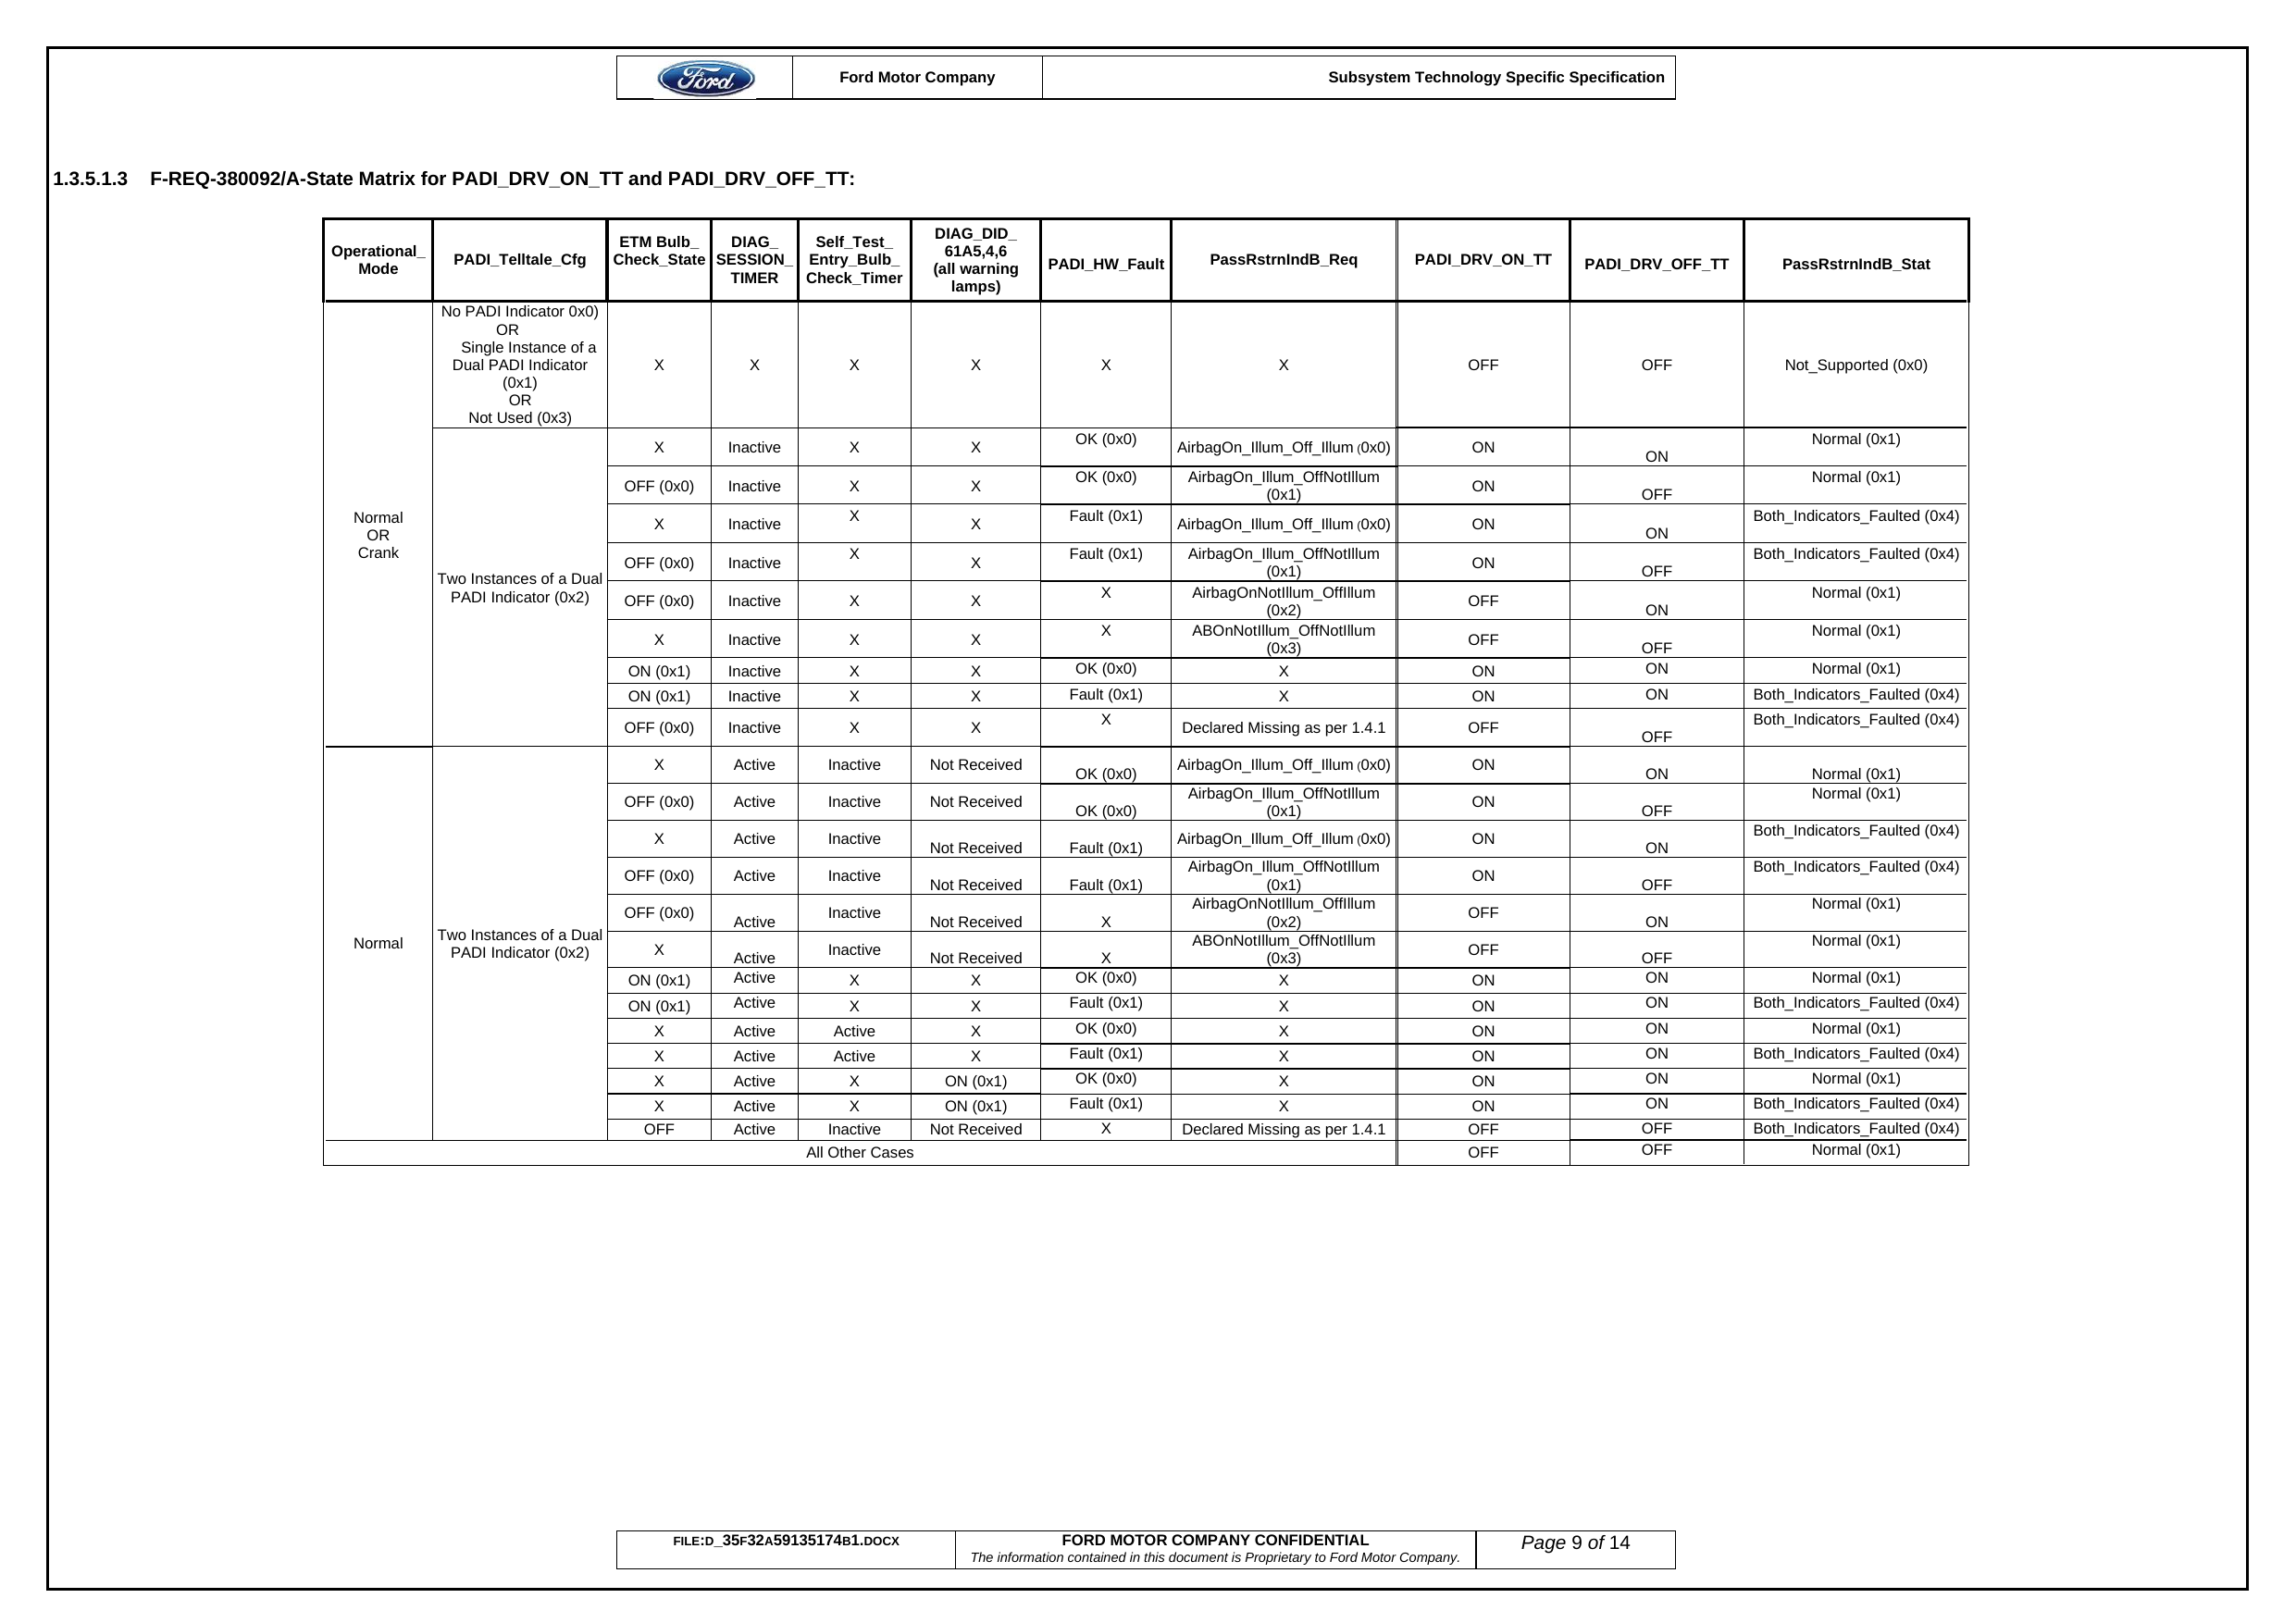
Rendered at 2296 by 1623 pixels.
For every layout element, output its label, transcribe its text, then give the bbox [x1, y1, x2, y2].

table_cell X [912, 1044, 1040, 1068]
table_cell X [1041, 303, 1171, 427]
table_cell X [608, 821, 711, 857]
table_cell ON [1398, 684, 1570, 707]
table_cell X [799, 994, 911, 1018]
table_cell X [1172, 684, 1396, 707]
table_cell AirbagOn_Illum_Off_Illum (0x0) [1172, 428, 1396, 465]
table_cell OFF (0x0) [608, 784, 711, 820]
table_cell X [799, 504, 911, 542]
table_cell X [1041, 1120, 1171, 1139]
table_cell ON [1398, 821, 1570, 857]
table_cell Inactive [799, 858, 911, 894]
table_cell Both_Indicators_Faulted (0x4) [1744, 503, 1968, 542]
table_cell X [1172, 1019, 1396, 1043]
subtitle F-REQ-380092/A-State Matrix for PADI_DRV_ON_TT and PADI_DRV_OFF_TT: [53, 167, 2240, 189]
table_cell X [608, 1069, 711, 1093]
table_cell X [1172, 994, 1396, 1018]
table_cell Not Received [912, 747, 1040, 783]
table_cell OFF [1398, 709, 1570, 746]
table_cell ON [1570, 504, 1744, 542]
table_cell X [1041, 895, 1171, 931]
table_header Self_Test_ Entry_Bulb_ Check_Timer [800, 220, 910, 300]
table_cell Inactive [712, 428, 798, 465]
table_cell X [799, 581, 911, 619]
table_cell Normal (0x1) [1744, 967, 1968, 993]
table_cell Inactive [712, 620, 798, 657]
table_cell ON [1570, 684, 1744, 707]
table_cell Not Received [912, 821, 1040, 857]
table_header PADI_DRV_OFF_TT [1571, 220, 1743, 300]
table_cell Both_Indicators_Faulted (0x4) [1744, 542, 1968, 580]
table_header PADI_Telltale_Cfg [434, 220, 605, 300]
table_cell X [1172, 303, 1396, 427]
table_cell X [799, 658, 911, 682]
table_cell Declared Missing as per 1.4.1 [1172, 1120, 1396, 1139]
table_cell X [912, 543, 1040, 580]
table_cell ON (0x1) [912, 1095, 1040, 1118]
table_cell Not Received [912, 932, 1040, 967]
table_cell OK (0x0) [1041, 748, 1171, 783]
table_cell Normal (0x1) [1744, 894, 1968, 931]
table_cell X [608, 620, 711, 657]
table_header PADI_HW_Fault [1042, 220, 1170, 300]
table_cell Active [799, 1044, 911, 1068]
table_header PADI_DRV_ON_TT [1398, 220, 1569, 300]
table_cell OFF [1398, 932, 1570, 967]
table_cell Normal (0x1) [1744, 783, 1968, 820]
table_cell Active [712, 821, 798, 857]
table_cell Normal (0x1) [1744, 619, 1968, 657]
table_cell OK (0x0) [1041, 969, 1171, 993]
table_cell Fault (0x1) [1041, 858, 1171, 894]
table_cell X [1041, 582, 1171, 619]
table_cell Active [712, 932, 798, 967]
table_cell OFF [1570, 466, 1744, 503]
table_cell ON [1398, 466, 1570, 503]
table_cell OFF [1398, 303, 1570, 427]
table_cell OK (0x0) [1041, 785, 1171, 820]
table_cell Normal (0x1) [1744, 657, 1968, 682]
table_cell Both_Indicators_Faulted (0x4) [1744, 1043, 1968, 1068]
table_cell ON [1570, 747, 1744, 783]
table_cell Inactive [712, 504, 798, 542]
table_header ETM Bulb_ Check_State [609, 220, 710, 300]
table_cell ON [1570, 821, 1744, 857]
table_cell OFF [1570, 1120, 1744, 1139]
table_cell X [608, 428, 711, 465]
table_cell ON [1570, 1069, 1744, 1093]
table_cell X [912, 504, 1040, 542]
table_cell Not Received [912, 784, 1040, 820]
table_cell X [912, 1019, 1040, 1043]
table_cell Active [712, 1069, 798, 1093]
table_cell ON [1570, 581, 1744, 619]
table_cell Inactive [799, 895, 911, 931]
table_cell Not Received [912, 858, 1040, 894]
table_cell OFF (0x0) [608, 895, 711, 931]
table_cell OFF [1398, 895, 1570, 931]
table_cell X [608, 932, 711, 967]
table_cell X [608, 1095, 711, 1118]
table_cell AirbagOnNotIllum_OffIllum (0x2) [1172, 582, 1396, 619]
table_cell ON [1398, 428, 1570, 465]
table_cell ON [1398, 994, 1570, 1018]
table_cell AirbagOn_Illum_OffNotIllum (0x1) [1172, 785, 1396, 820]
table_cell Inactive [712, 709, 798, 746]
table_header Operational_Mode [325, 220, 431, 300]
table_header PassRstrnIndB_Req [1173, 220, 1396, 300]
table_cell OFF [1398, 1141, 1570, 1164]
table_cell Inactive [712, 466, 798, 503]
table_cell X [1172, 969, 1396, 993]
table_cell ON [1398, 1019, 1570, 1043]
table_cell Active [712, 784, 798, 820]
table_cell ON [1398, 1070, 1570, 1093]
table_cell X [912, 620, 1040, 657]
table_cell OFF [1398, 582, 1570, 619]
table_cell ON [1570, 658, 1744, 682]
table_cell OK (0x0) [1041, 1070, 1171, 1093]
table_cell ABOnNotIllum_OffNotIllum (0x3) [1172, 932, 1396, 967]
table_cell OFF [1570, 932, 1744, 967]
table_cell X [799, 543, 911, 580]
table_cell OK (0x0) [1041, 428, 1171, 465]
table_cell Both_Indicators_Faulted (0x4) [1744, 1093, 1968, 1118]
table_cell OFF (0x0) [608, 581, 711, 619]
table_cell X [912, 581, 1040, 619]
table_cell X [799, 709, 911, 746]
table_cell ON (0x1) [608, 968, 711, 993]
table_cell AirbagOn_Illum_OffNotIllum (0x1) [1172, 858, 1396, 894]
table_cell OFF [1570, 784, 1744, 820]
table_cell X [799, 968, 911, 993]
table_cell ON [1398, 505, 1570, 542]
table_cell X [799, 1095, 911, 1118]
table_cell Normal (0x1) [1744, 1018, 1968, 1043]
table_cell ABOnNotIllum_OffNotIllum (0x3) [1172, 620, 1396, 657]
table_cell Both_Indicators_Faulted (0x4) [1744, 683, 1968, 707]
table_cell OFF [1570, 303, 1744, 427]
table_cell ON (0x1) [912, 1069, 1040, 1093]
table_cell X [1172, 1070, 1396, 1093]
table_cell Fault (0x1) [1041, 1045, 1171, 1068]
table_cell Both_Indicators_Faulted (0x4) [1744, 1119, 1968, 1139]
table_cell ON [1398, 858, 1570, 894]
table_cell X [1172, 1095, 1396, 1118]
table_cell OFF [1398, 620, 1570, 657]
table_cell X [799, 684, 911, 707]
table_cell Inactive [712, 658, 798, 682]
table_cell Both_Indicators_Faulted (0x4) [1744, 708, 1968, 746]
table_cell X [799, 466, 911, 503]
table_cell ON [1570, 968, 1744, 993]
table_cell X [912, 428, 1040, 465]
table_cell Normal (0x1) [1744, 1139, 1968, 1164]
table_cell ON [1398, 1045, 1570, 1068]
table_cell OFF [1570, 858, 1744, 894]
table_cell ON (0x1) [608, 684, 711, 707]
table_cell Both_Indicators_Faulted (0x4) [1744, 993, 1968, 1018]
table_cell X [799, 1069, 911, 1093]
table_cell Active [799, 1019, 911, 1043]
table_cell X [799, 428, 911, 465]
table_cell X [912, 709, 1040, 746]
table_cell OFF (0x0) [608, 466, 711, 503]
table_cell Inactive [712, 581, 798, 619]
table_cell OFF (0x0) [608, 543, 711, 580]
table_cell ON [1398, 1095, 1570, 1118]
table_cell AirbagOnNotIllum_OffIllum (0x2) [1172, 895, 1396, 931]
table_cell X [608, 1044, 711, 1068]
table_cell Normal (0x1) [1744, 465, 1968, 503]
table_cell Active [712, 1095, 798, 1118]
table_cell OFF (0x0) [608, 858, 711, 894]
table_cell Inactive [799, 1120, 911, 1139]
table_cell Not_Supported (0x0) [1744, 300, 1968, 427]
table_cell ON [1570, 1019, 1744, 1043]
picture [653, 56, 757, 99]
table_cell No PADI Indicator 0x0) OR Single Instance of a Dual PADI Indicator (0x1) OR Not Used (0x3) [433, 303, 607, 427]
table_cell AirbagOn_Illum_Off_Illum (0x0) [1172, 748, 1396, 783]
table_cell Inactive [712, 684, 798, 707]
table_cell OFF (0x0) [608, 709, 711, 746]
table_cell ON [1398, 785, 1570, 820]
table_cell AirbagOn_Illum_Off_Illum (0x0) [1172, 821, 1396, 857]
table_cell ON [1398, 748, 1570, 783]
table_header DIAG_DID_ 61A5,4,6 (all warning lamps) [912, 220, 1039, 300]
table_cell Normal (0x1) [1744, 580, 1968, 619]
table_cell AirbagOn_Illum_Off_Illum (0x0) [1172, 505, 1396, 542]
table_cell ON (0x1) [608, 994, 711, 1018]
table_cell Active [712, 895, 798, 931]
table_cell OK (0x0) [1041, 1019, 1171, 1043]
table_cell All Other Cases [324, 1139, 1396, 1164]
table_cell OFF [1570, 1141, 1744, 1164]
table_cell ON (0x1) [608, 658, 711, 682]
table_cell Active [712, 1019, 798, 1043]
table_cell Active [712, 1044, 798, 1068]
table_cell X [608, 747, 711, 783]
table_cell ON [1570, 895, 1744, 931]
table_cell Normal [324, 746, 432, 1139]
table_cell Two Instances of a Dual PADI Indicator (0x2) [433, 747, 607, 1139]
table_cell Declared Missing as per 1.4.1 [1172, 709, 1396, 746]
table_cell Active [712, 968, 798, 993]
table_cell Active [712, 1120, 798, 1139]
table_cell Normal (0x1) [1744, 931, 1968, 967]
table_cell Normal (0x1) [1744, 746, 1968, 783]
table_cell OFF [608, 1120, 711, 1139]
table_cell ON [1398, 969, 1570, 993]
table_cell X [712, 303, 798, 427]
table_cell X [912, 684, 1040, 707]
table_cell Fault (0x1) [1041, 543, 1171, 580]
table_cell Normal (0x1) [1744, 427, 1968, 465]
table_cell Fault (0x1) [1041, 1095, 1171, 1118]
table_cell OFF [1398, 1120, 1570, 1139]
table_cell ON [1570, 1095, 1744, 1118]
table_cell Inactive [712, 543, 798, 580]
table_cell Fault (0x1) [1041, 821, 1171, 857]
table_cell X [799, 303, 911, 427]
table_cell Fault (0x1) [1041, 505, 1171, 542]
table_cell X [608, 303, 711, 427]
table_cell Inactive [799, 747, 911, 783]
table_cell X [912, 658, 1040, 682]
table_cell Both_Indicators_Faulted (0x4) [1744, 820, 1968, 857]
table_cell X [1041, 709, 1171, 746]
table_cell OFF [1570, 543, 1744, 580]
table_cell X [1041, 932, 1171, 967]
table_cell X [608, 504, 711, 542]
table_cell Inactive [799, 784, 911, 820]
table_cell OFF [1570, 709, 1744, 746]
table_cell Fault (0x1) [1041, 994, 1171, 1018]
table_cell ON [1570, 1044, 1744, 1068]
table_cell Both_Indicators_Faulted (0x4) [1744, 857, 1968, 894]
table_cell X [912, 994, 1040, 1018]
table_cell OK (0x0) [1041, 467, 1171, 503]
table_cell X [1041, 620, 1171, 657]
table_cell ON [1398, 543, 1570, 580]
table_cell Not Received [912, 895, 1040, 931]
table_cell Two Instances of a Dual PADI Indicator (0x2) [433, 428, 607, 746]
table_cell AirbagOn_Illum_OffNotIllum (0x1) [1172, 543, 1396, 580]
table_cell Active [712, 994, 798, 1018]
table_cell OK (0x0) [1041, 659, 1171, 682]
table_cell Not Received [912, 1120, 1040, 1139]
table_cell Inactive [799, 932, 911, 967]
table_cell X [608, 1019, 711, 1043]
table_cell AirbagOn_Illum_OffNotIllum (0x1) [1172, 467, 1396, 503]
table_cell X [799, 620, 911, 657]
table_cell X [912, 303, 1040, 427]
table_cell X [912, 968, 1040, 993]
table_cell ON [1570, 994, 1744, 1018]
table_cell Inactive [799, 821, 911, 857]
table_cell X [1172, 659, 1396, 682]
table_cell OFF [1570, 620, 1744, 657]
table_cell Active [712, 858, 798, 894]
table_cell Normal OR Crank [324, 300, 432, 746]
table_cell Normal (0x1) [1744, 1068, 1968, 1093]
table_header PassRstrnIndB_Stat [1745, 220, 1967, 300]
table_cell X [1172, 1045, 1396, 1068]
table_cell ON [1398, 659, 1570, 682]
table_cell ON [1570, 428, 1744, 465]
table_cell X [912, 466, 1040, 503]
table_cell Active [712, 747, 798, 783]
table_cell Fault (0x1) [1041, 684, 1171, 707]
table_header DIAG_ SESSION_ TIMER [713, 220, 797, 300]
